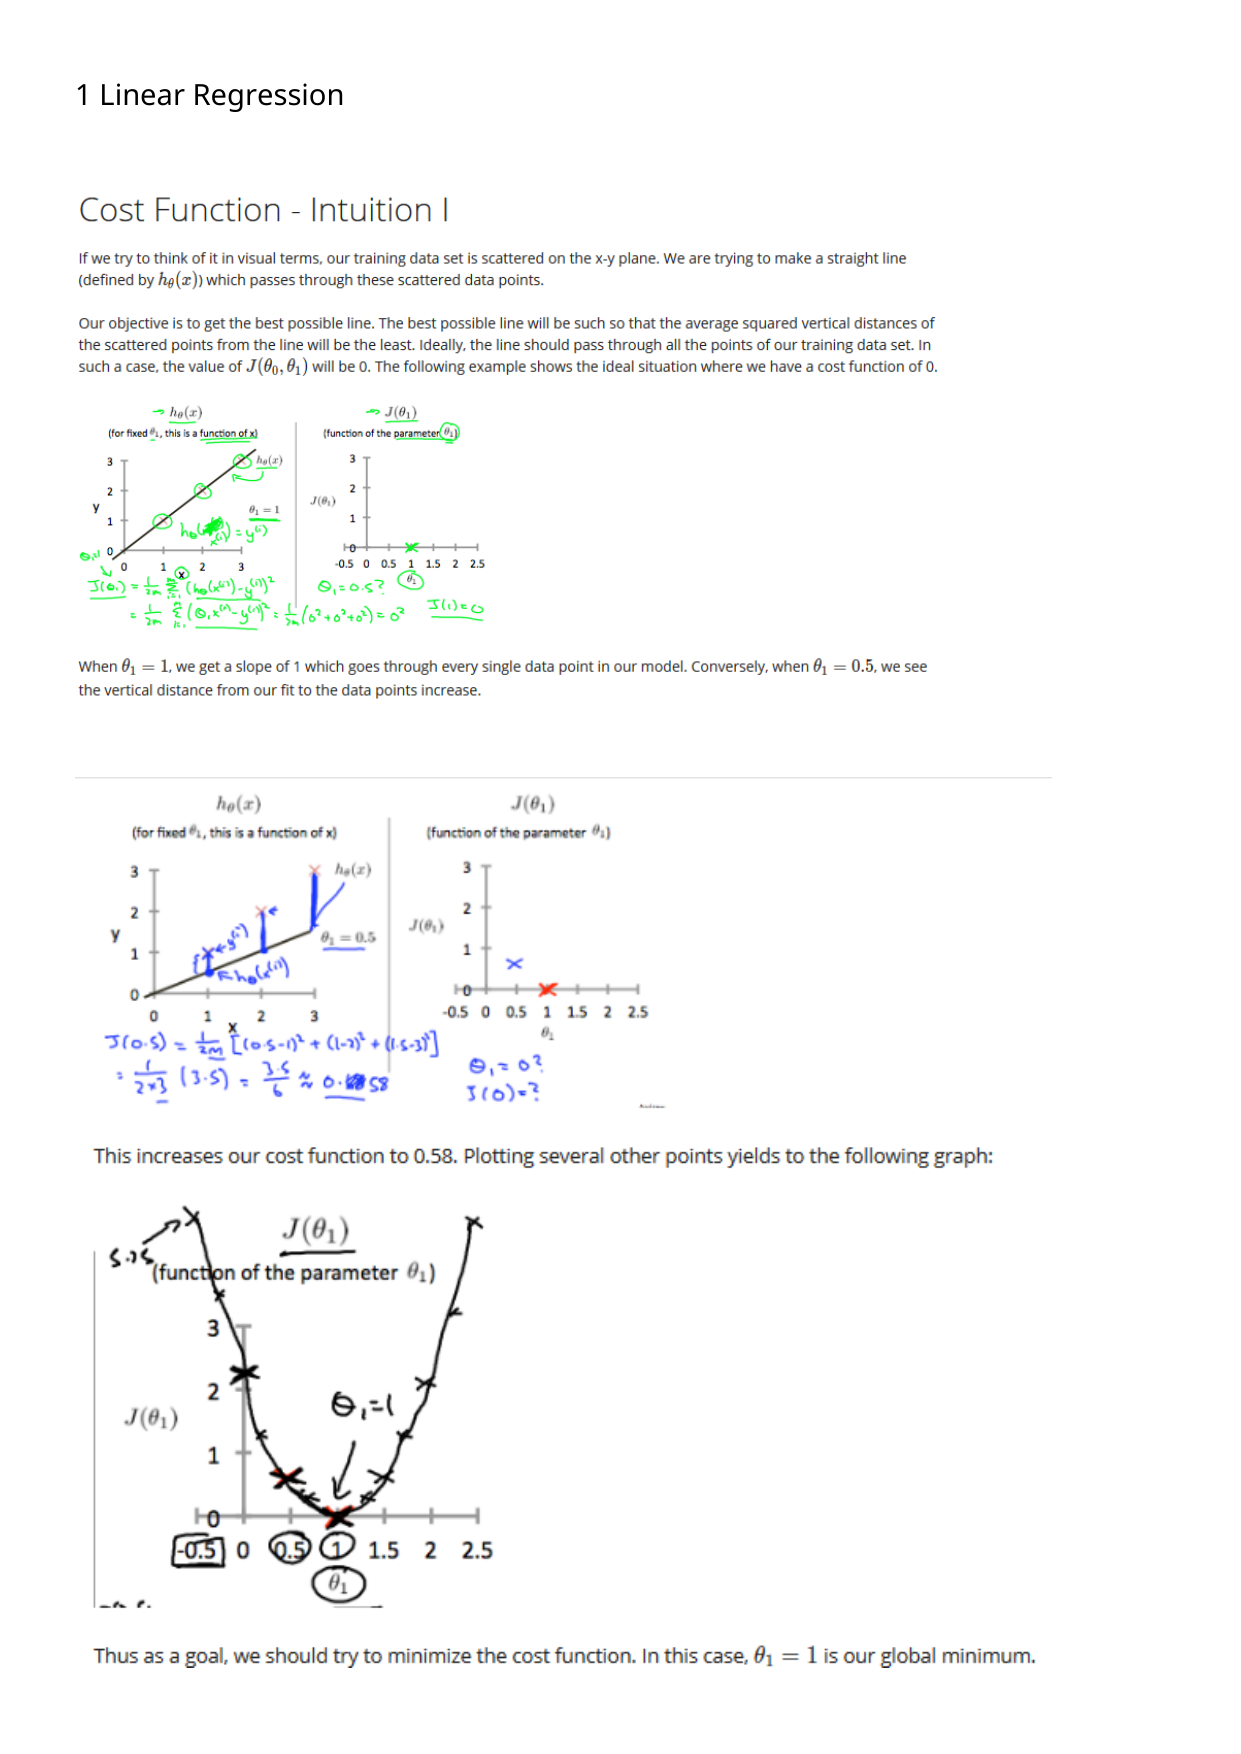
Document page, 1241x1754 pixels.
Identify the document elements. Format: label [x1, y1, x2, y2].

picture [75, 777, 1052, 1668]
picture [75, 178, 965, 713]
